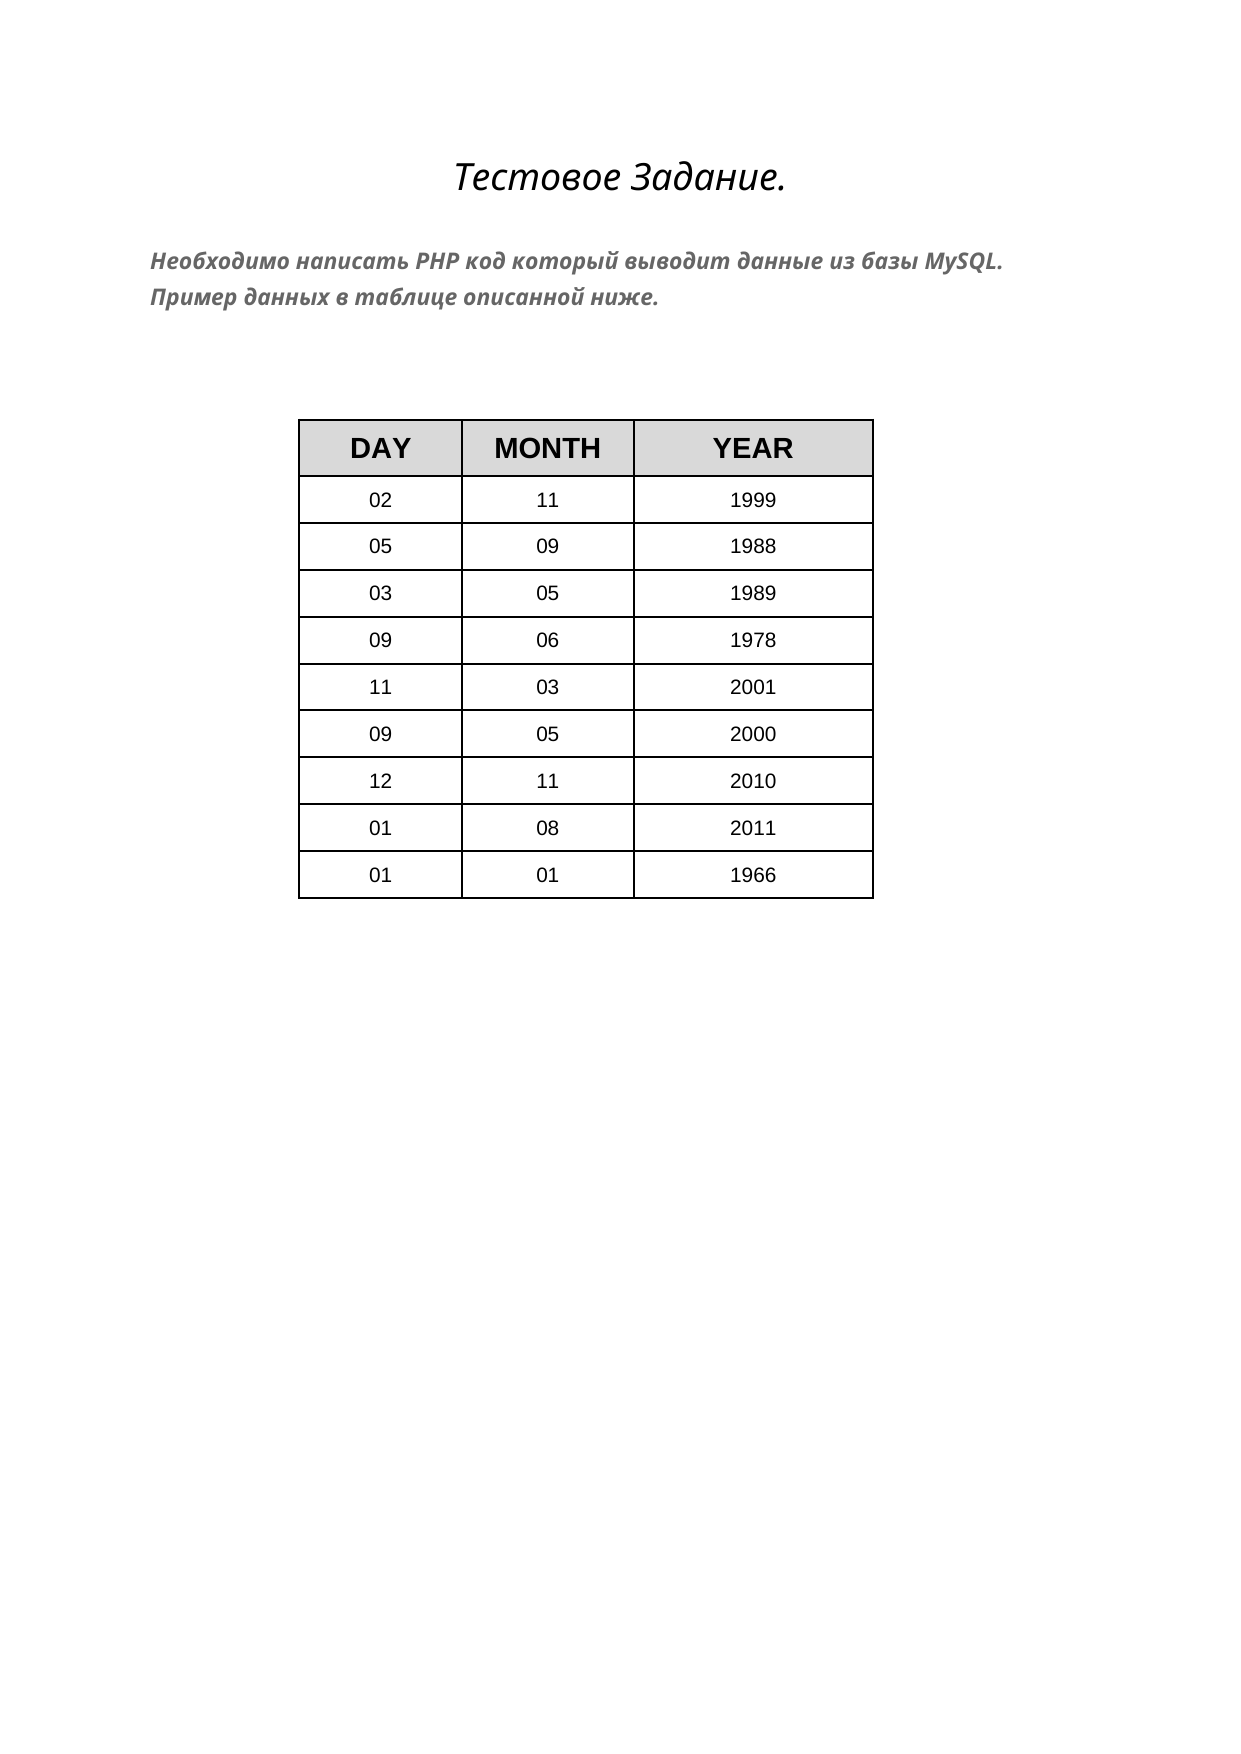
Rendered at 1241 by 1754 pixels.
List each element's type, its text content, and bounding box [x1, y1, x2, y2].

text Пример данных в таблице описанной ниже. [150, 281, 1090, 312]
table_cell 1999 [635, 477, 872, 522]
text Тестовое Задание. [150, 150, 1090, 201]
table_cell 05 [463, 571, 633, 616]
table_cell 09 [463, 524, 633, 569]
table_cell 2001 [635, 665, 872, 709]
table_cell 02 [300, 477, 461, 522]
table_cell 03 [300, 571, 461, 616]
table_cell 03 [463, 665, 633, 709]
table_cell 12 [300, 758, 461, 803]
table_cell 11 [300, 665, 461, 709]
table_header DAY [300, 421, 461, 475]
table_cell 08 [463, 805, 633, 850]
table_cell 1988 [635, 524, 872, 569]
table_cell 01 [463, 852, 633, 897]
table_cell 05 [300, 524, 461, 569]
table_cell 2010 [635, 758, 872, 803]
table_cell 1966 [635, 852, 872, 897]
table_cell 01 [300, 805, 461, 850]
table_cell 2000 [635, 711, 872, 756]
table_cell 11 [463, 477, 633, 522]
table_cell 06 [463, 618, 633, 662]
table_cell 05 [463, 711, 633, 756]
table_cell 2011 [635, 805, 872, 850]
table_cell 11 [463, 758, 633, 803]
table_header YEAR [635, 421, 872, 475]
table_header MONTH [463, 421, 633, 475]
text Необходимо написать PHP код который выводит данные из базы MySQL. [150, 244, 1090, 276]
table_cell 09 [300, 711, 461, 756]
table_cell 09 [300, 618, 461, 662]
table_cell 01 [300, 852, 461, 897]
table_cell 1978 [635, 618, 872, 662]
table_cell 1989 [635, 571, 872, 616]
